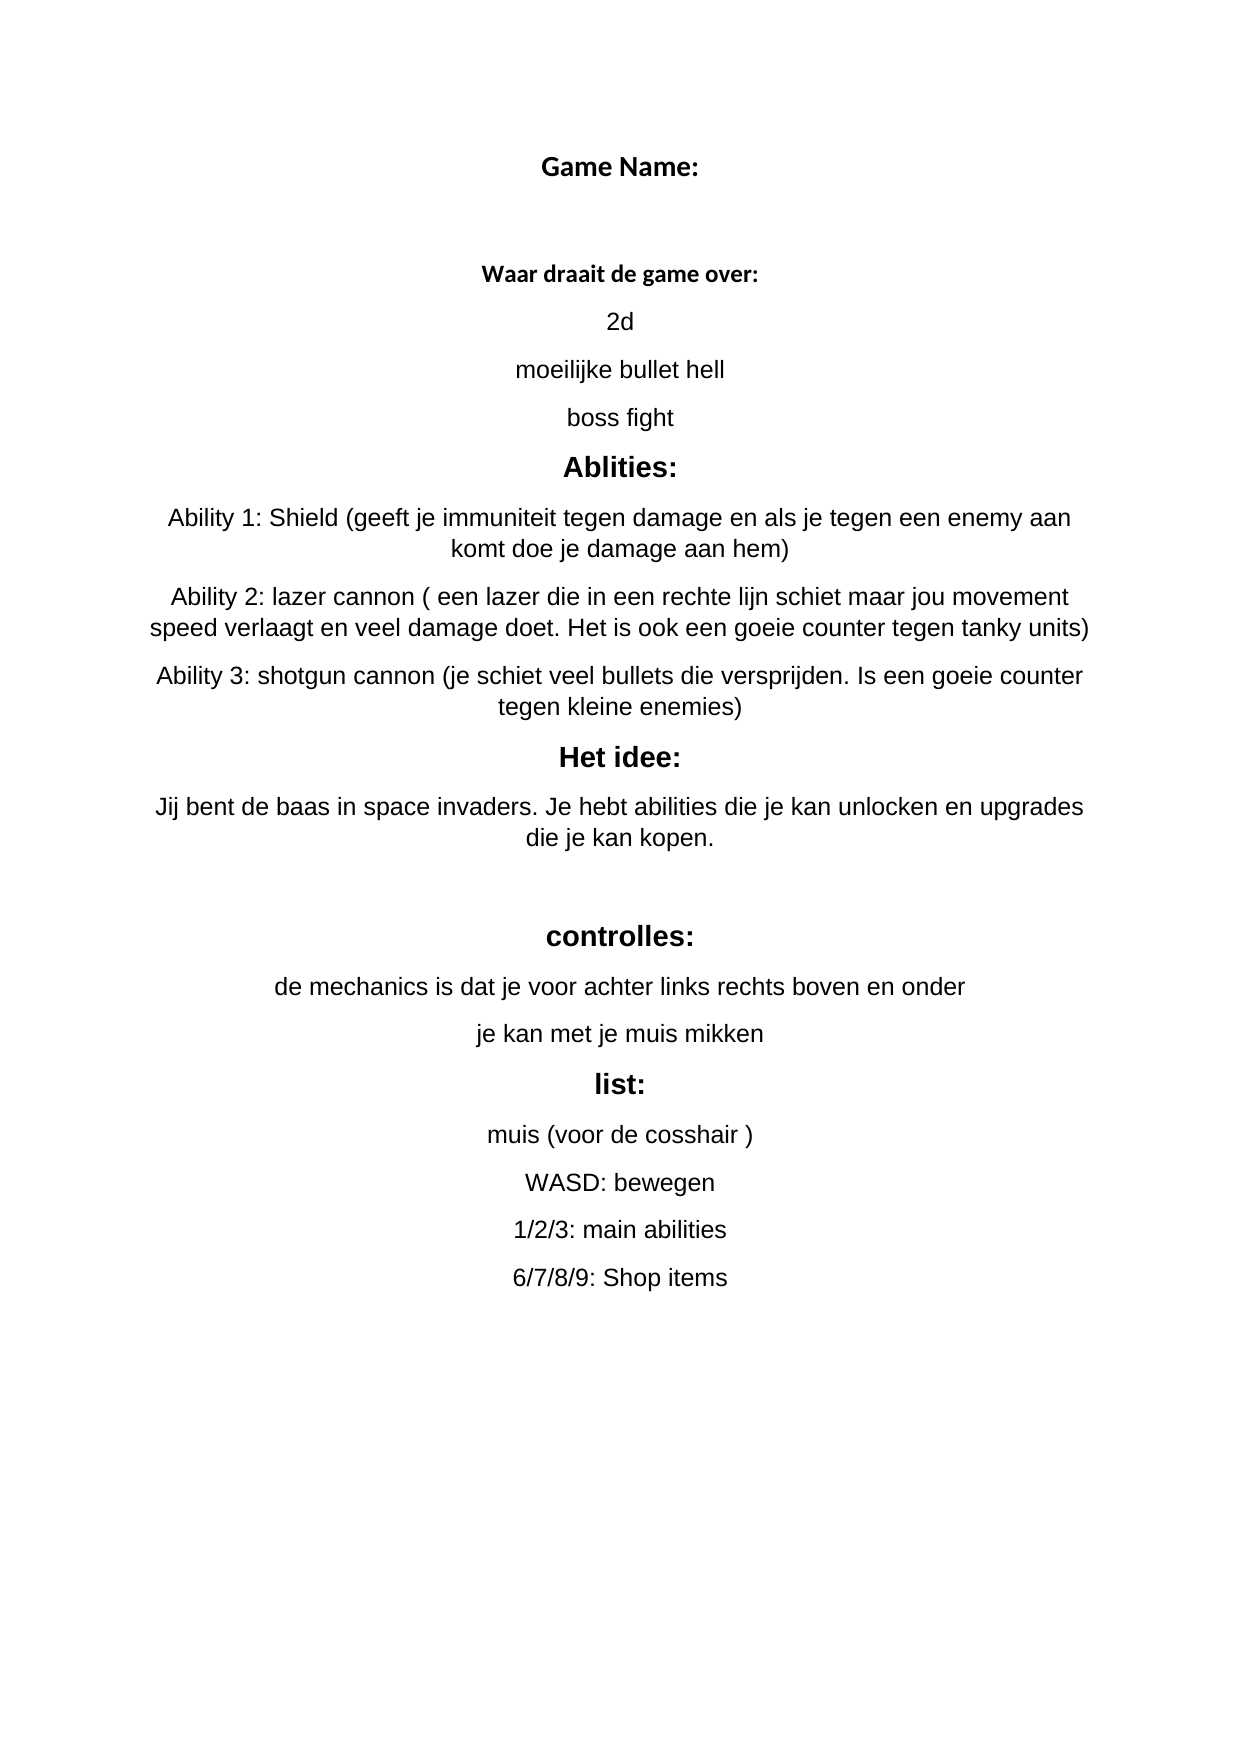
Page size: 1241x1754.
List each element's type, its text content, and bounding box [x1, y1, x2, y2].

text Ability 1: Shield (geeft je immuniteit tegen damage en als je tegen een enemy aan komt doe je damage aan hem) [148, 503, 1093, 563]
text 6/7/8/9: Shop items [148, 1263, 1093, 1292]
text Jij bent de baas in space invaders. Je hebt abilities die je kan unlocken en upgrades die je kan kopen. [148, 792, 1093, 852]
text muis (voor de cosshair ) [148, 1120, 1093, 1149]
text Ability 3: shotgun cannon (je schiet veel bullets die versprijden. Is een goeie counter tegen kleine enemies) [148, 661, 1093, 721]
text Het idee: [148, 739, 1093, 773]
text list: [148, 1067, 1093, 1101]
text WASD: bewegen [148, 1168, 1093, 1196]
text 2d [148, 307, 1093, 336]
text moeilijke bullet hell [148, 355, 1093, 384]
text je kan met je muis mikken [148, 1019, 1093, 1048]
text Ability 2: lazer cannon ( een lazer die in een rechte lijn schiet maar jou movement speed verlaagt en veel damage doet. Het is ook een goeie counter tegen tanky units) [148, 582, 1093, 642]
text 1/2/3: main abilities [148, 1215, 1093, 1244]
text Waar draait de game over: [148, 258, 1093, 288]
text controlles: [148, 919, 1093, 952]
text de mechanics is dat je voor achter links rechts boven en onder [148, 972, 1093, 1000]
text boss fight [148, 403, 1093, 432]
text Ablities: [148, 451, 1093, 484]
text Game Name: [148, 148, 1093, 183]
